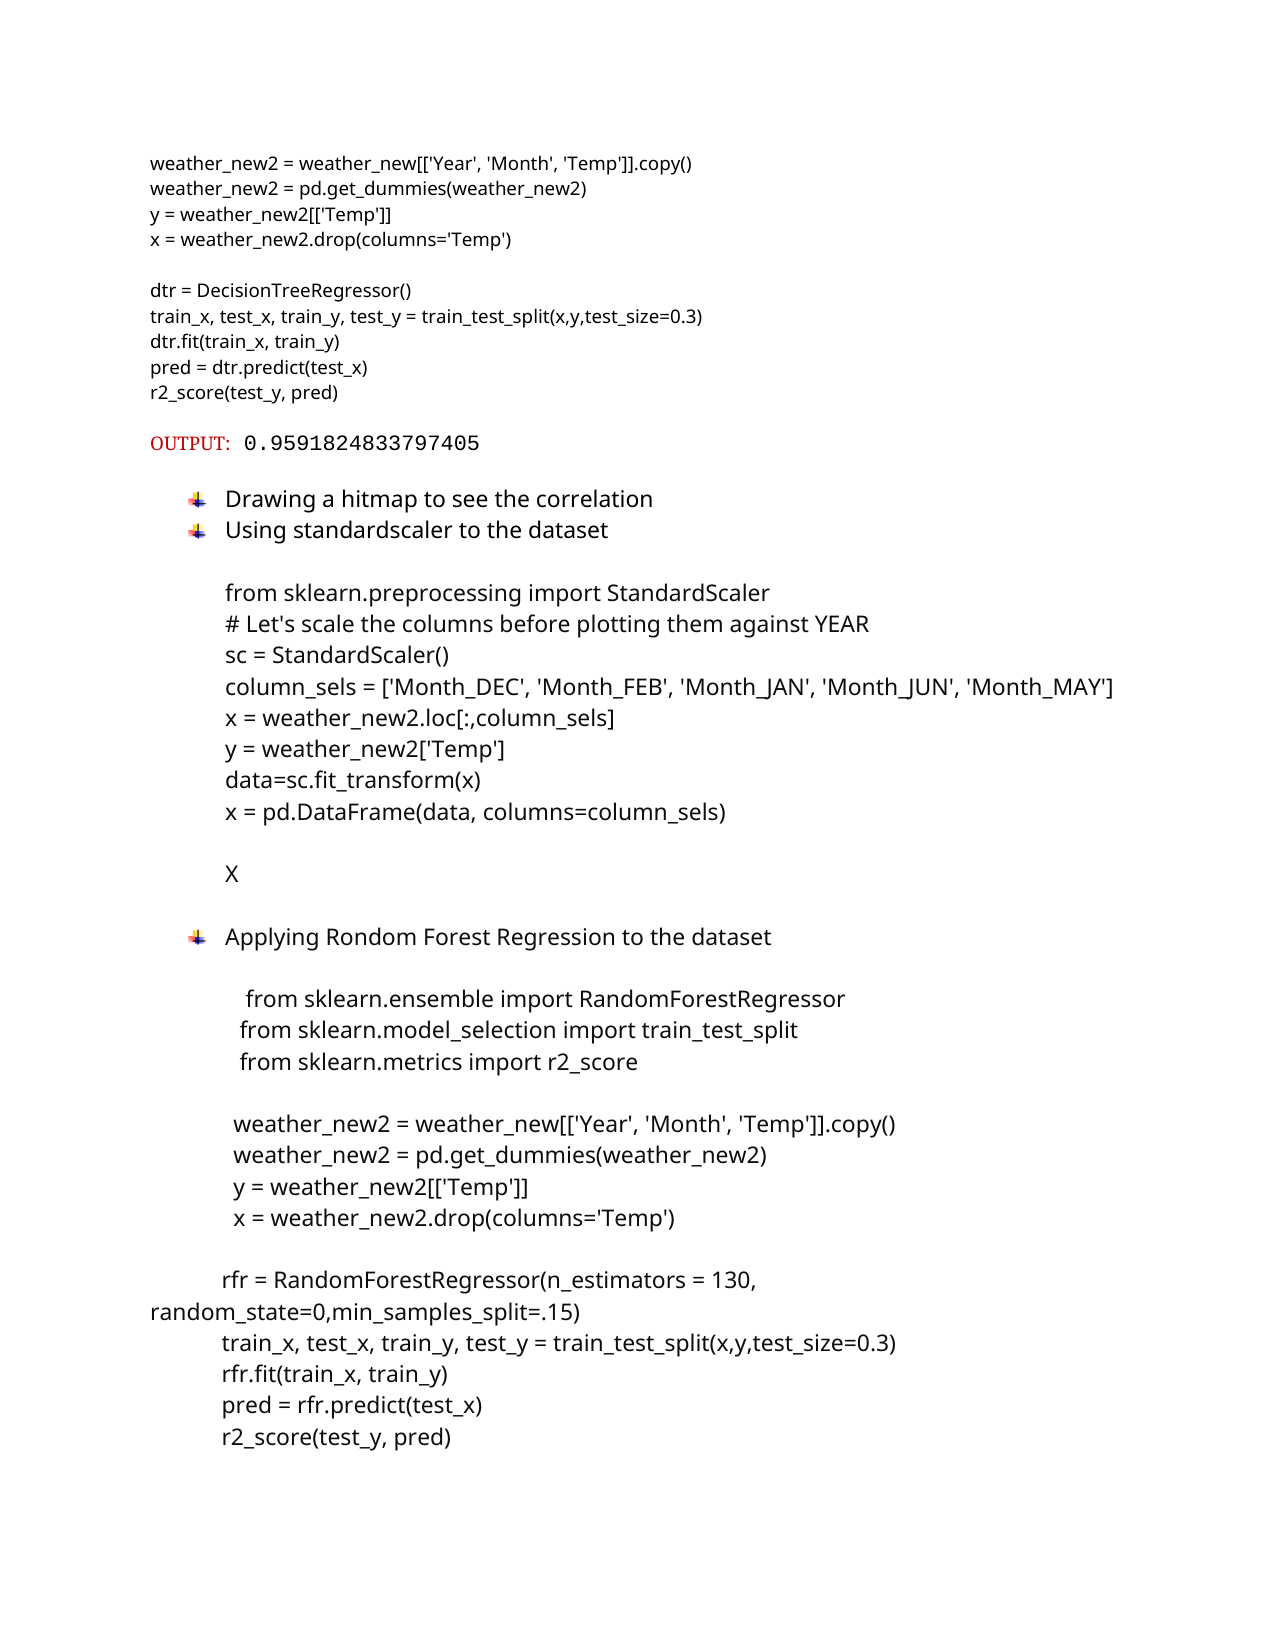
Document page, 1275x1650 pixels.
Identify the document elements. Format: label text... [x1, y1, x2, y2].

text dtr = DecisionTreeRegressor() [150, 278, 1125, 303]
text from sklearn.model_selection import train_test_split [150, 1014, 1125, 1045]
list y = weather_new2['Temp'] [225, 733, 1125, 764]
picture [188, 522, 206, 539]
list X [225, 858, 1125, 889]
text train_x, test_x, train_y, test_y = train_test_split(x,y,test_size=0.3) [150, 1327, 1125, 1358]
list x = pd.DataFrame(data, columns=column_sels) [225, 795, 1125, 827]
list data=sc.fit_transform(x) [225, 764, 1125, 795]
text r2_score(test_y, pred) [150, 1420, 1125, 1452]
text pred = dtr.predict(test_x) [150, 354, 1125, 380]
text train_x, test_x, train_y, test_y = train_test_split(x,y,test_size=0.3) [150, 303, 1125, 329]
text weather_new2 = pd.get_dummies(weather_new2) [150, 176, 1125, 201]
text from sklearn.ensemble import RandomForestRegressor [150, 983, 1125, 1014]
picture [188, 490, 206, 508]
text x = weather_new2.drop(columns='Temp') [150, 1202, 1125, 1233]
list # Let's scale the columns before plotting them against YEAR [225, 608, 1125, 639]
list from sklearn.preprocessing import StandardScaler [225, 577, 1125, 608]
text pred = rfr.predict(test_x) [150, 1389, 1125, 1420]
list sc = StandardScaler() [225, 639, 1125, 670]
text weather_new2 = weather_new[['Year', 'Month', 'Temp']].copy() [150, 1108, 1125, 1139]
text dtr.fit(train_x, train_y) [150, 329, 1125, 354]
text r2_score(test_y, pred) [150, 380, 1125, 405]
text from sklearn.metrics import r2_score [150, 1045, 1125, 1077]
text weather_new2 = weather_new[['Year', 'Month', 'Temp']].copy() [150, 150, 1125, 176]
text y = weather_new2[['Temp']] [150, 201, 1125, 227]
text rfr.fit(train_x, train_y) [150, 1358, 1125, 1389]
text x = weather_new2.drop(columns='Temp') [150, 227, 1125, 252]
list Using standardscaler to the dataset [187, 514, 1125, 545]
text rfr = RandomForestRegressor(n_estimators = 130, random_state=0,min_samples_split=.15) [150, 1264, 1125, 1327]
list column_sels = ['Month_DEC', 'Month_FEB', 'Month_JAN', 'Month_JUN', 'Month_MAY'] [225, 670, 1125, 702]
list Drawing a hitmap to see the correlation [187, 483, 1125, 514]
text OUTPUT: 0.9591824833797405 [150, 431, 1125, 457]
text y = weather_new2[['Temp']] [150, 1170, 1125, 1202]
list Applying Rondom Forest Regression to the dataset [187, 920, 1125, 952]
list x = weather_new2.loc[:,column_sels] [225, 702, 1125, 733]
text weather_new2 = pd.get_dummies(weather_new2) [150, 1139, 1125, 1170]
picture [188, 928, 206, 945]
